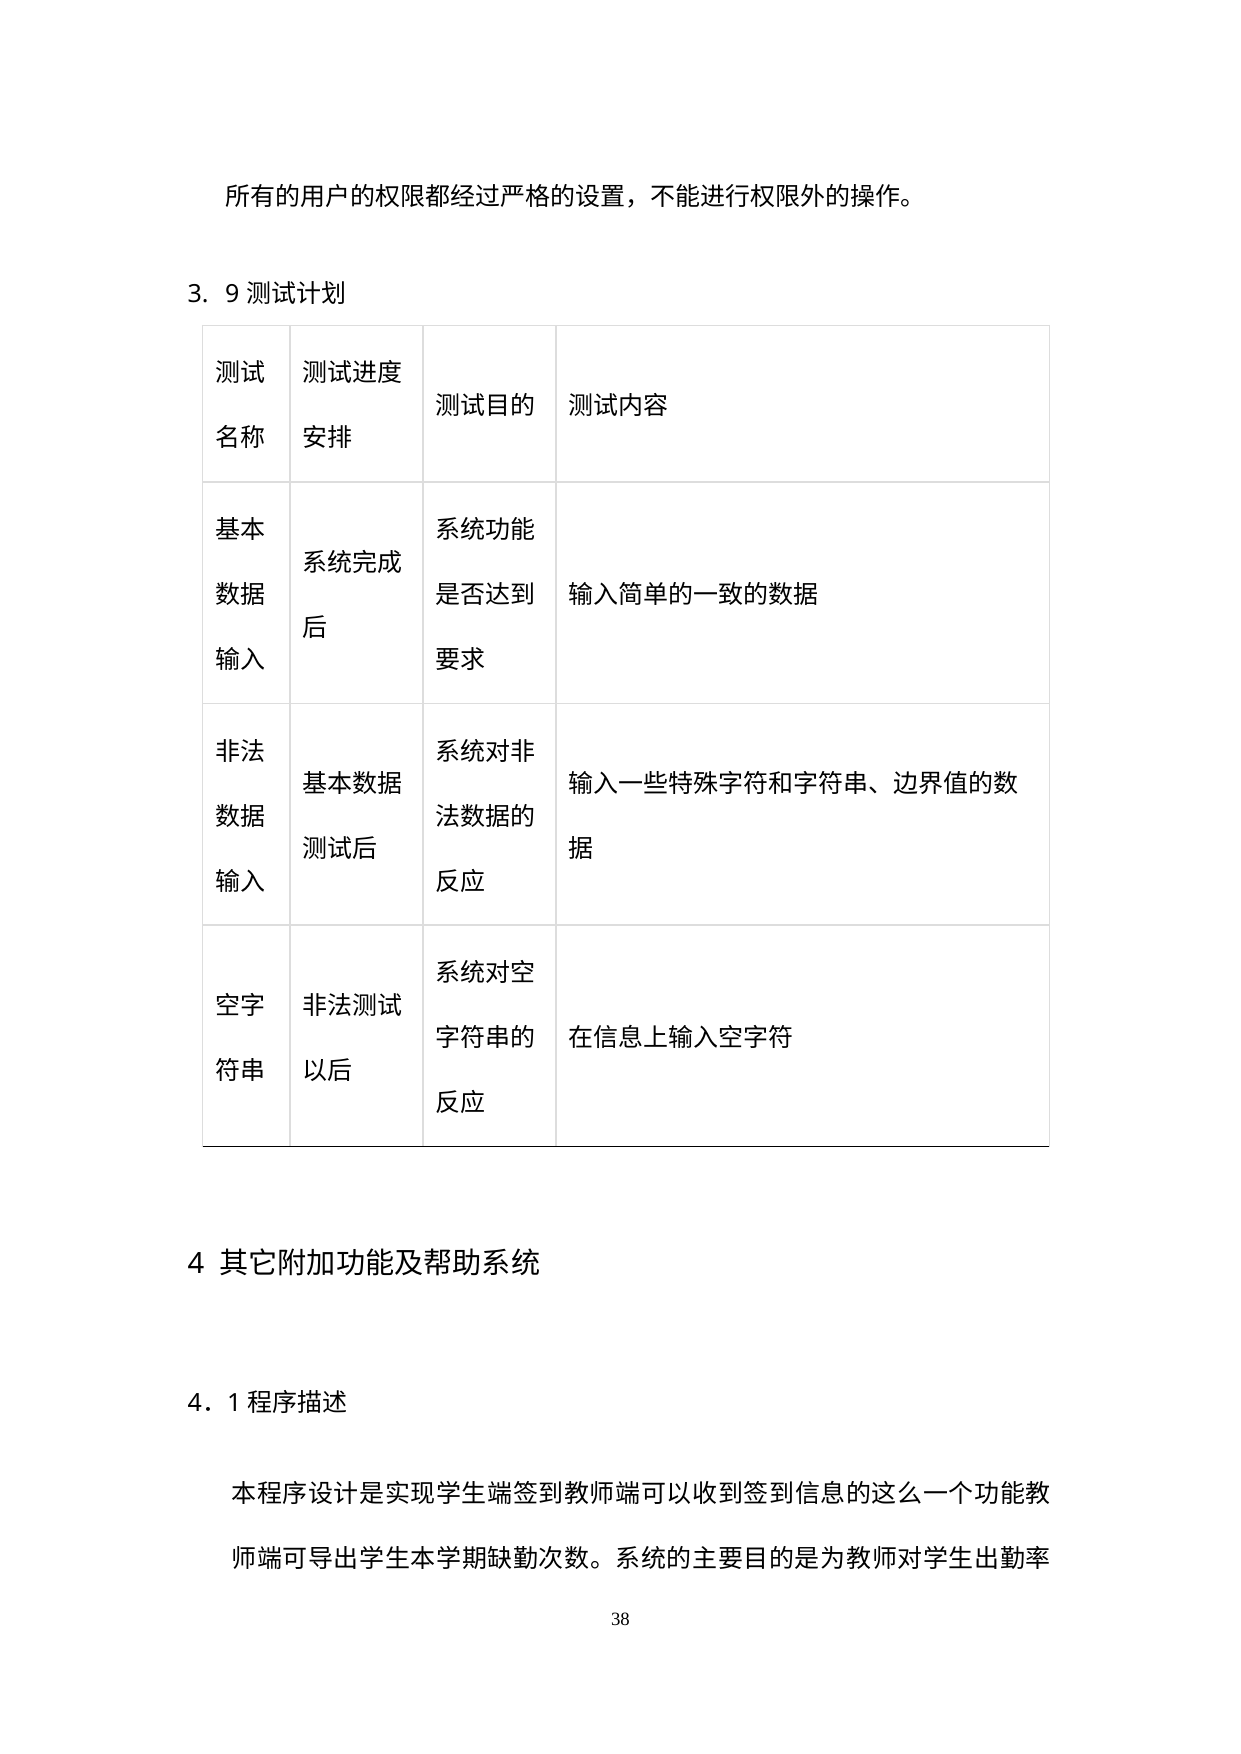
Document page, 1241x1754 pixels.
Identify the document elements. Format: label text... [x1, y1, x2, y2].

table_cell 输入一些特殊字符和字符串、边界值的数据 [557, 704, 1049, 924]
table_cell 系统完成后 [291, 483, 422, 703]
table_cell 空字符串 [203, 926, 289, 1146]
table_cell 系统对非法数据的反应 [424, 704, 555, 924]
table_header 测试内容 [557, 326, 1049, 481]
table_cell 非法测试以后 [291, 926, 422, 1146]
table_cell 在信息上输入空字符 [557, 926, 1049, 1146]
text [231, 1459, 1053, 1589]
table_header 测试名称 [203, 326, 289, 481]
table_header 测试进度安排 [291, 326, 422, 481]
table_cell 系统功能是否达到要求 [424, 483, 555, 703]
text 所有的用户的权限都经过严格的设置，不能进行权限外的操作。 [187, 162, 1053, 227]
subtitle 4．1 程序描述 [187, 1368, 1053, 1433]
table_cell 基本数据输入 [203, 483, 289, 703]
table_cell 输入简单的一致的数据 [557, 483, 1049, 703]
table_cell 非法数据输入 [203, 704, 289, 924]
table_cell 基本数据测试后 [291, 704, 422, 924]
table_cell 系统对空字符串的反应 [424, 926, 555, 1146]
subtitle 4 其它附加功能及帮助系统 [187, 1228, 1053, 1293]
table_header 测试目的 [424, 326, 555, 481]
list 9 测试计划 [187, 259, 1053, 324]
